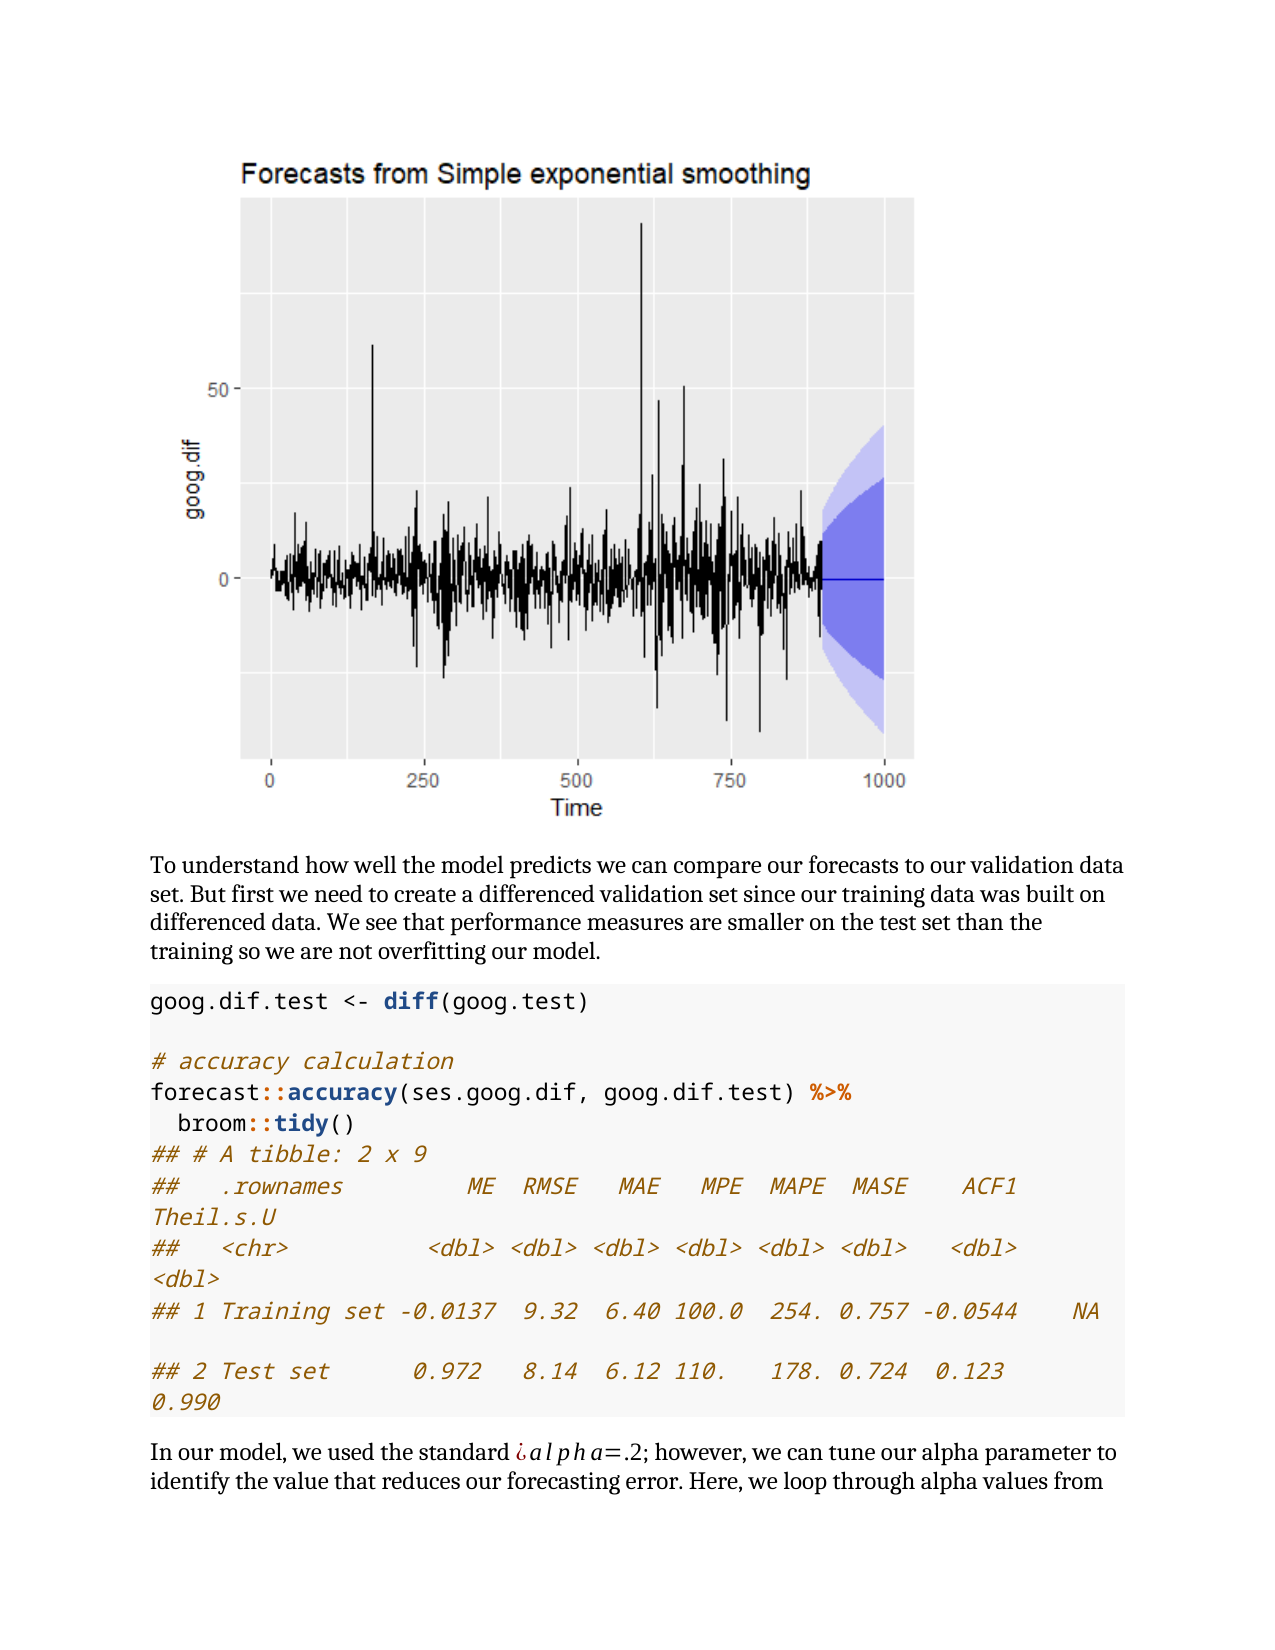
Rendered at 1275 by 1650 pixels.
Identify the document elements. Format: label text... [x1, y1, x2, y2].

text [150, 1438, 1125, 1495]
picture [168, 150, 927, 832]
text goog.dif.test <- diff(goog.test) # accuracy calculation forecast::accuracy(ses.goog.dif, goog.dif.test) %>% broom::tidy() ## # A tibble: 2 x 9 ## .rownames ME RMSE MAE MPE MAPE MASE ACF1 Theil.s.U ## <chr> <dbl> <dbl> <dbl> <dbl> <dbl> <dbl> <dbl> <dbl> ## 1 Training set -0.0137 9.32 6.40 100.0 254. 0.757 -0.0544 NA ## 2 Test set 0.972 8.14 6.12 110. 178. 0.724 0.123 0.990 [150, 984, 1125, 1417]
text To understand how well the model predicts we can compare our forecasts to our validation data set. But first we need to create a differenced validation set since our training data was built on differenced data. We see that performance measures are smaller on the test set than the training so we are not overfitting our model. [150, 851, 1125, 966]
